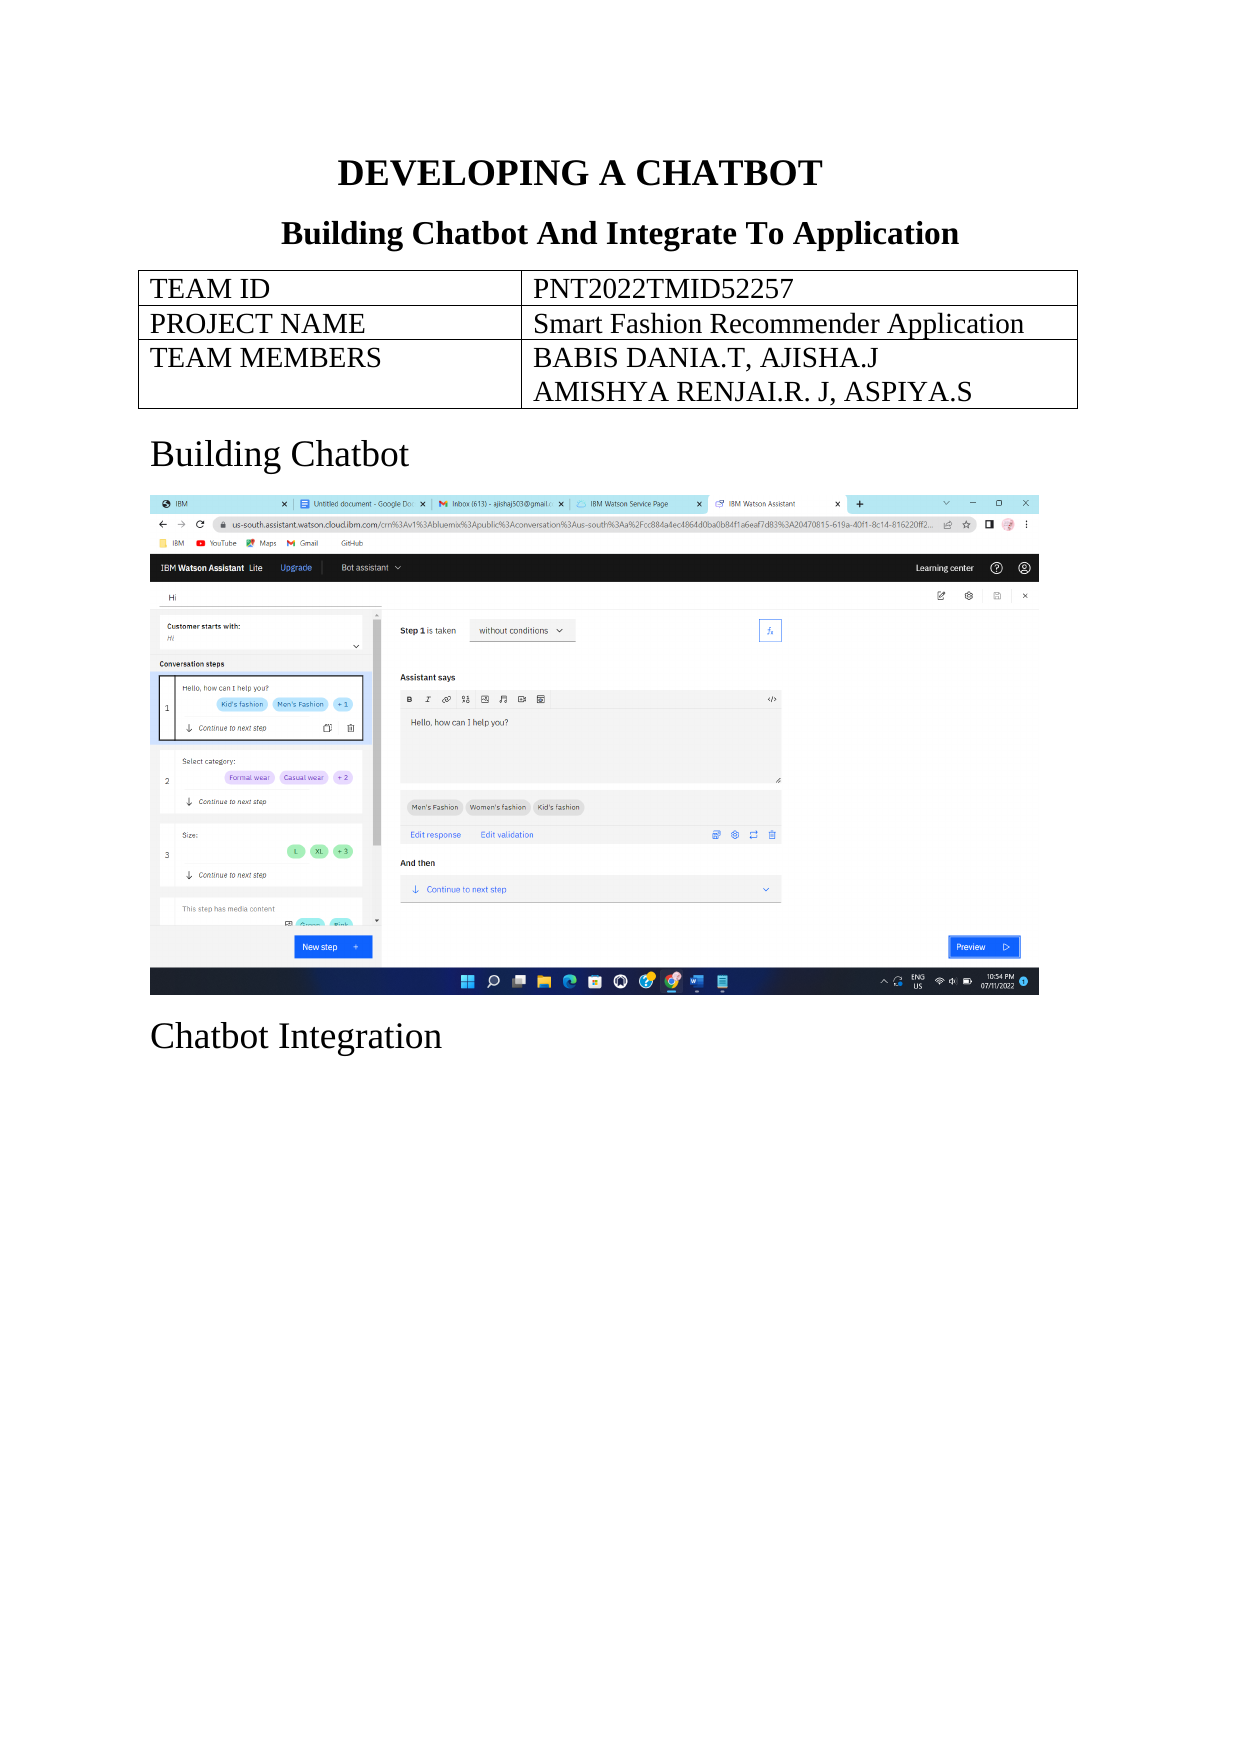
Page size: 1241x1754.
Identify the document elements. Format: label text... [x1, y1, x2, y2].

table_cell PROJECT NAME [139, 306, 521, 339]
text DEVELOPING A CHATBOT [150, 150, 1090, 193]
table_cell BABIS DANIA.T, AJISHA.J AMISHYA RENJAI.R. J, ASPIYA.S [522, 340, 1077, 407]
text Building Chatbot [150, 271, 1090, 475]
table_cell Smart Fashion Recommender Application [522, 306, 1077, 339]
text Building Chatbot And Integrate To Application [150, 213, 1090, 252]
text Chatbot Integration [150, 1014, 1090, 1057]
table_header TEAM ID [139, 271, 521, 305]
table_header PNT2022TMID52257 [522, 271, 1077, 305]
picture [150, 495, 1039, 995]
table_cell TEAM MEMBERS [139, 340, 521, 407]
